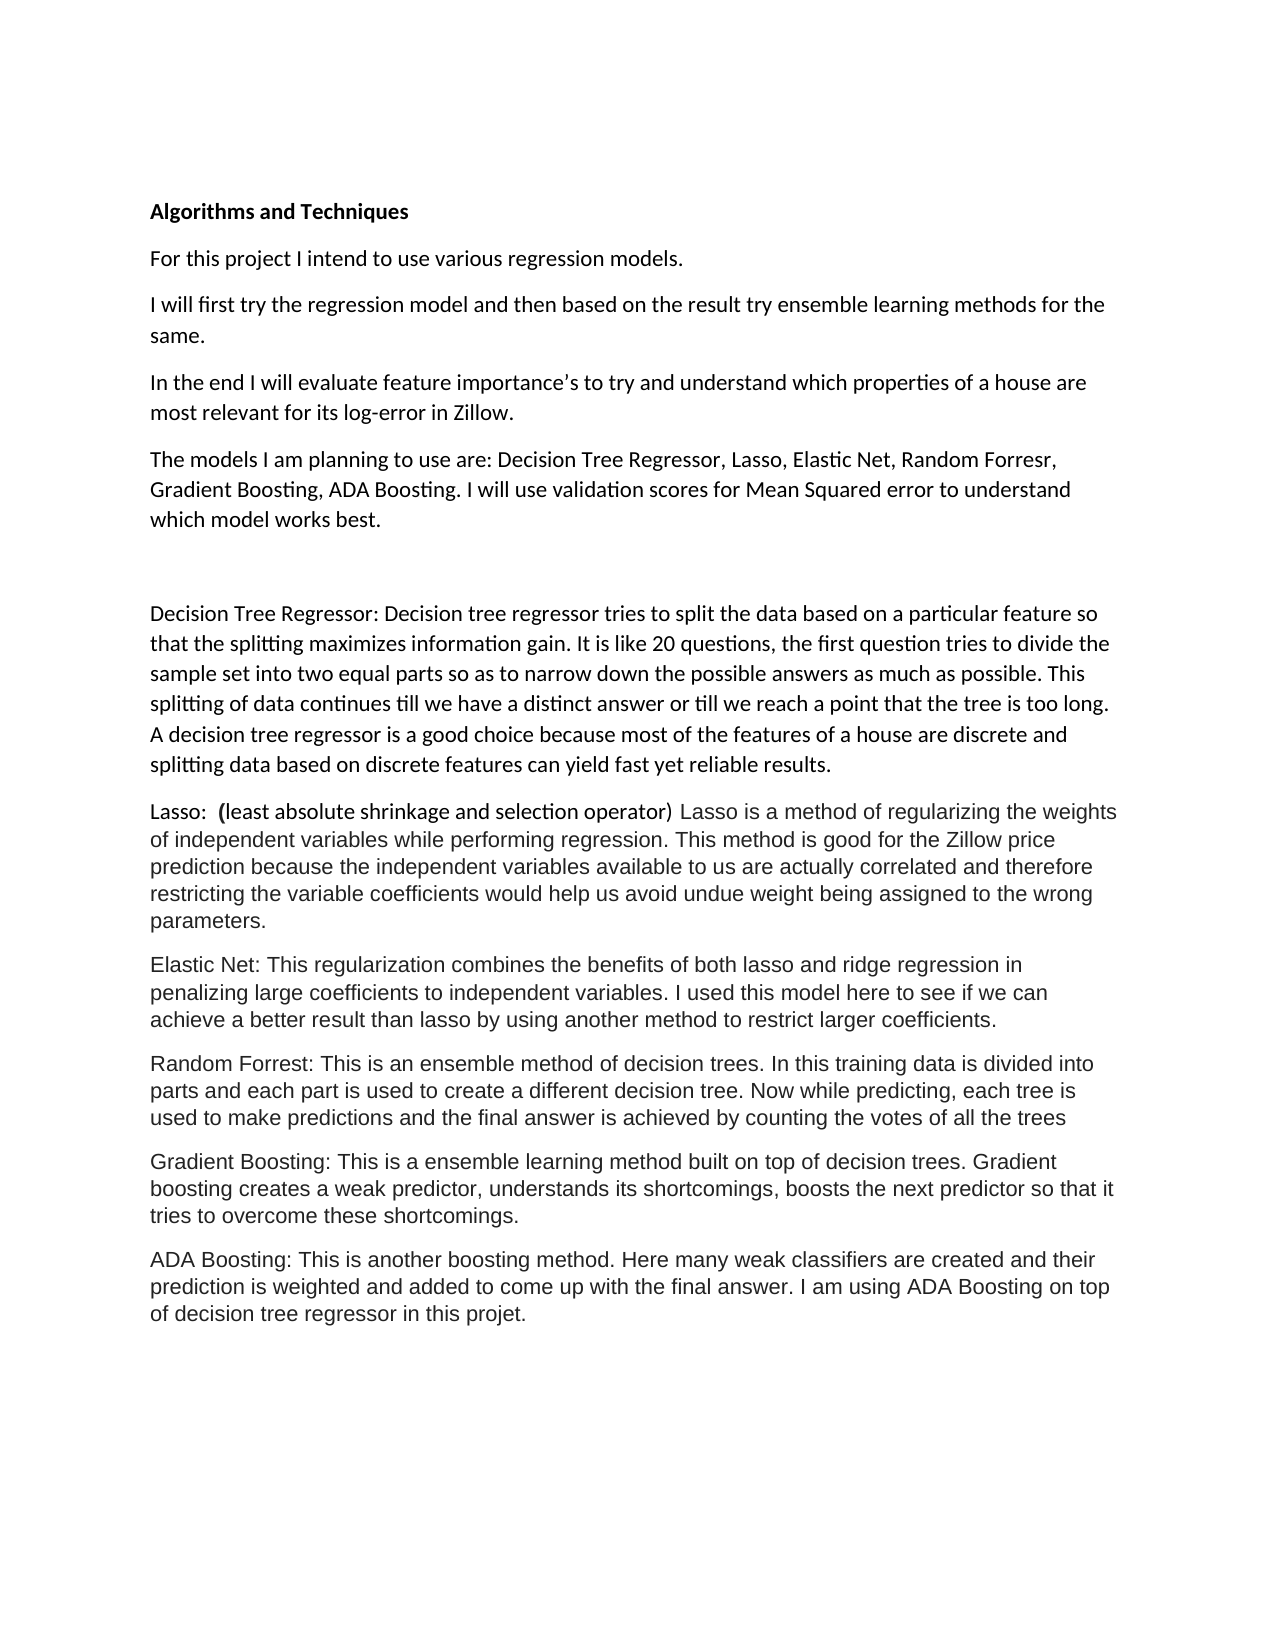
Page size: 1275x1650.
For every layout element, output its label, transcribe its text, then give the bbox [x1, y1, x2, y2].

text Algorithms and Techniques [150, 197, 1125, 225]
text Elastic Net: This regularization combines the benefits of both lasso and ridge regression in penalizing large coefficients to independent variables. I used this model here to see if we can achieve a better result than lasso by using another method to restrict larger coefficients. [150, 952, 1125, 1032]
text Gradient Boosting: This is a ensemble learning method built on top of decision trees. Gradient boosting creates a weak predictor, understands its shortcomings, boosts the next predictor so that it tries to overcome these shortcomings. [150, 1149, 1125, 1228]
text ADA Boosting: This is another boosting method. Here many weak classifiers are created and their prediction is weighted and added to come up with the final answer. I am using ADA Boosting on top of decision tree regressor in this projet. [150, 1247, 1125, 1327]
text Decision Tree Regressor: Decision tree regressor tries to split the data based on a particular feature so that the splitting maximizes information gain. It is like 20 questions, the first question tries to divide the sample set into two equal parts so as to narrow down the possible answers as much as possible. This splitting of data continues till we have a distinct answer or till we reach a point that the tree is too long. A decision tree regressor is a good choice because most of the features of a house are discrete and splitting data based on discrete features can yield fast yet reliable results. [150, 599, 1125, 778]
text I will first try the regression model and then based on the result try ensemble learning methods for the same. [150, 291, 1125, 349]
text Lasso: (least absolute shrinkage and selection operator) Lasso is a method of regularizing the weights of independent variables while performing regression. This method is good for the Zillow price prediction because the independent variables available to us are actually correlated and therefore restricting the variable coefficients would help us avoid undue weight being assigned to the wrong parameters. [150, 797, 1125, 934]
text The models I am planning to use are: Decision Tree Regressor, Lasso, Elastic Net, Random Forresr, Gradient Boosting, ADA Boosting. I will use validation scores for Mean Squared error to understand which model works best. [150, 445, 1125, 533]
text In the end I will evaluate feature importance’s to try and understand which properties of a house are most relevant for its log-error in Zillow. [150, 368, 1125, 426]
text Random Forrest: This is an ensemble method of decision trees. In this training data is divided into parts and each part is used to create a different decision tree. Now while predicting, each tree is used to make predictions and the final answer is achieved by counting the votes of all the trees [150, 1051, 1125, 1130]
text For this project I intend to use various regression models. [150, 244, 1125, 272]
